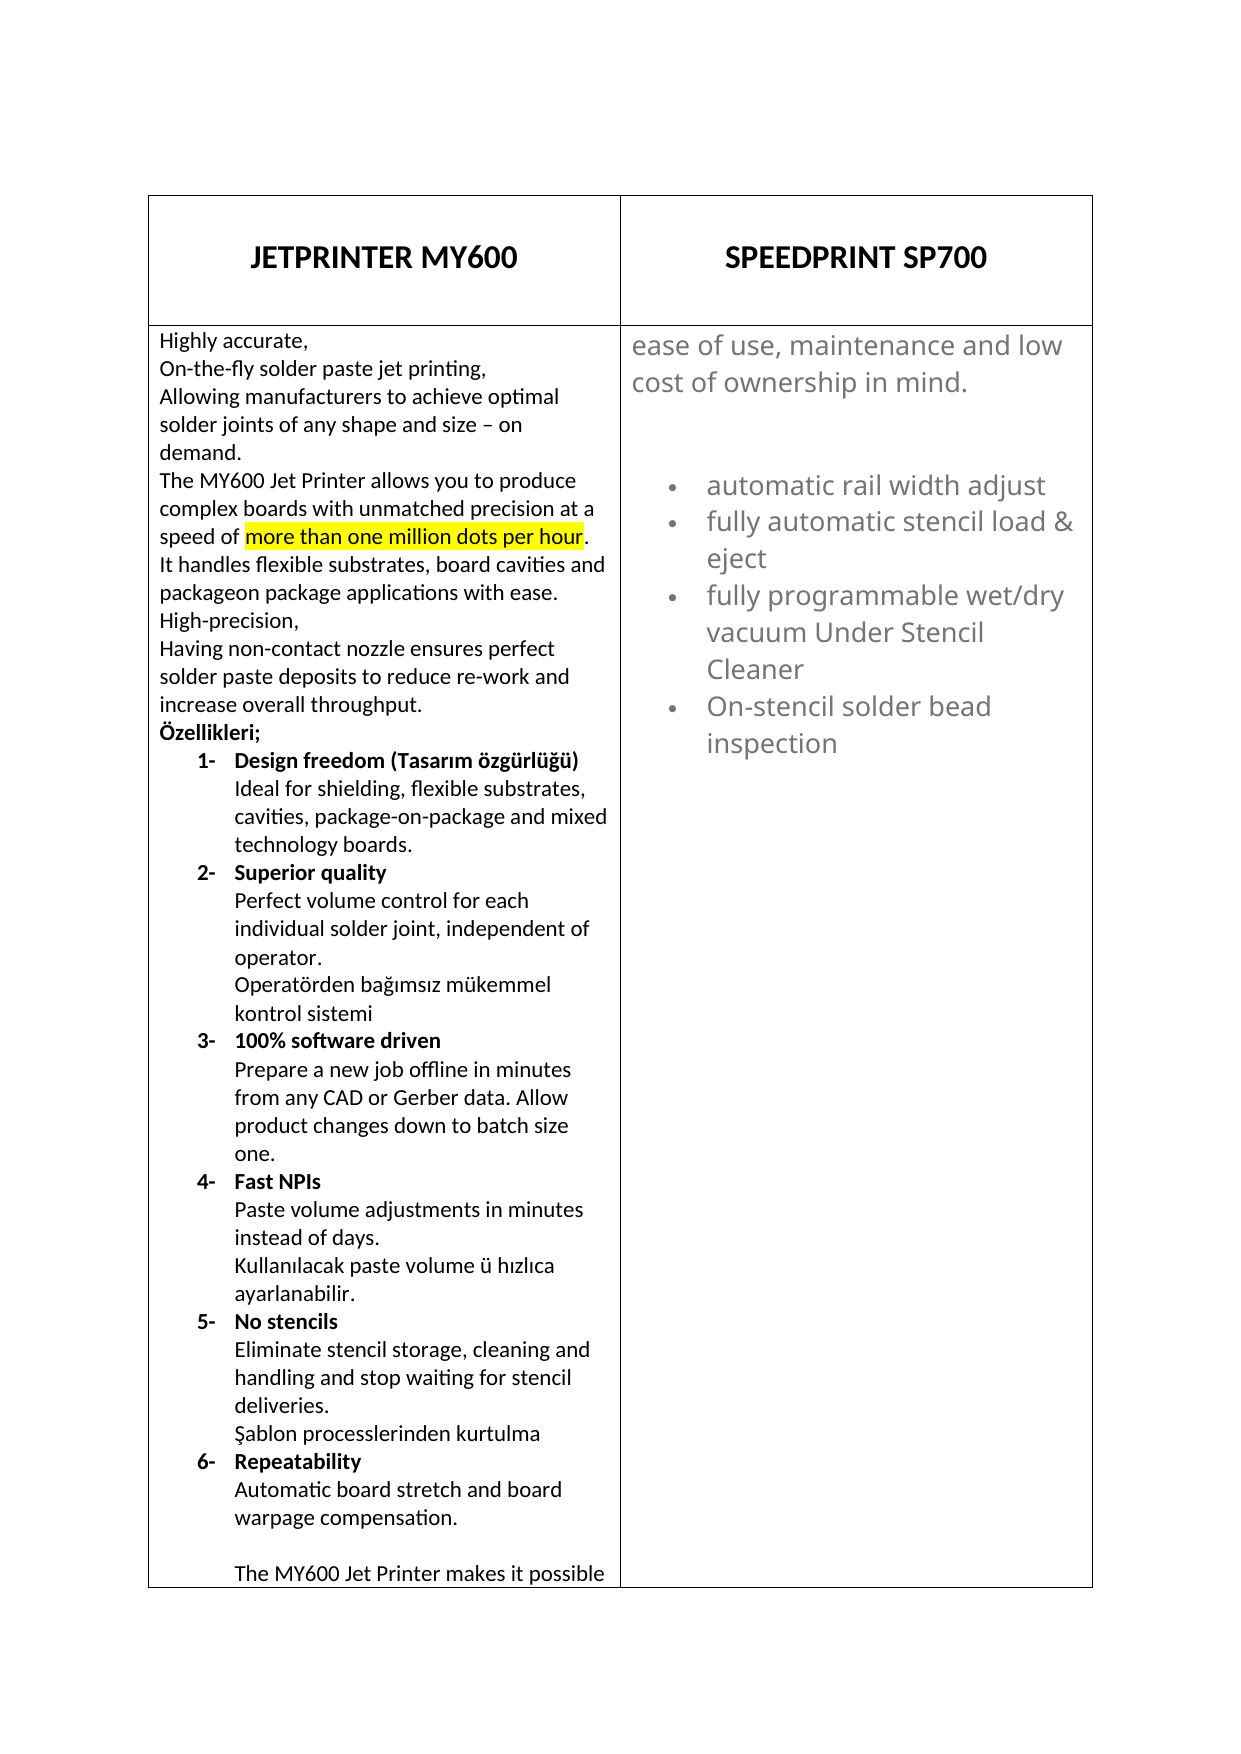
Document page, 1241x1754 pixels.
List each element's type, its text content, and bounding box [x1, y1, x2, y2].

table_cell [621, 326, 1092, 1587]
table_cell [149, 326, 620, 1587]
table_header SPEEDPRINT SP700 [621, 196, 1092, 325]
table_header JETPRINTER MY600 [149, 196, 620, 325]
